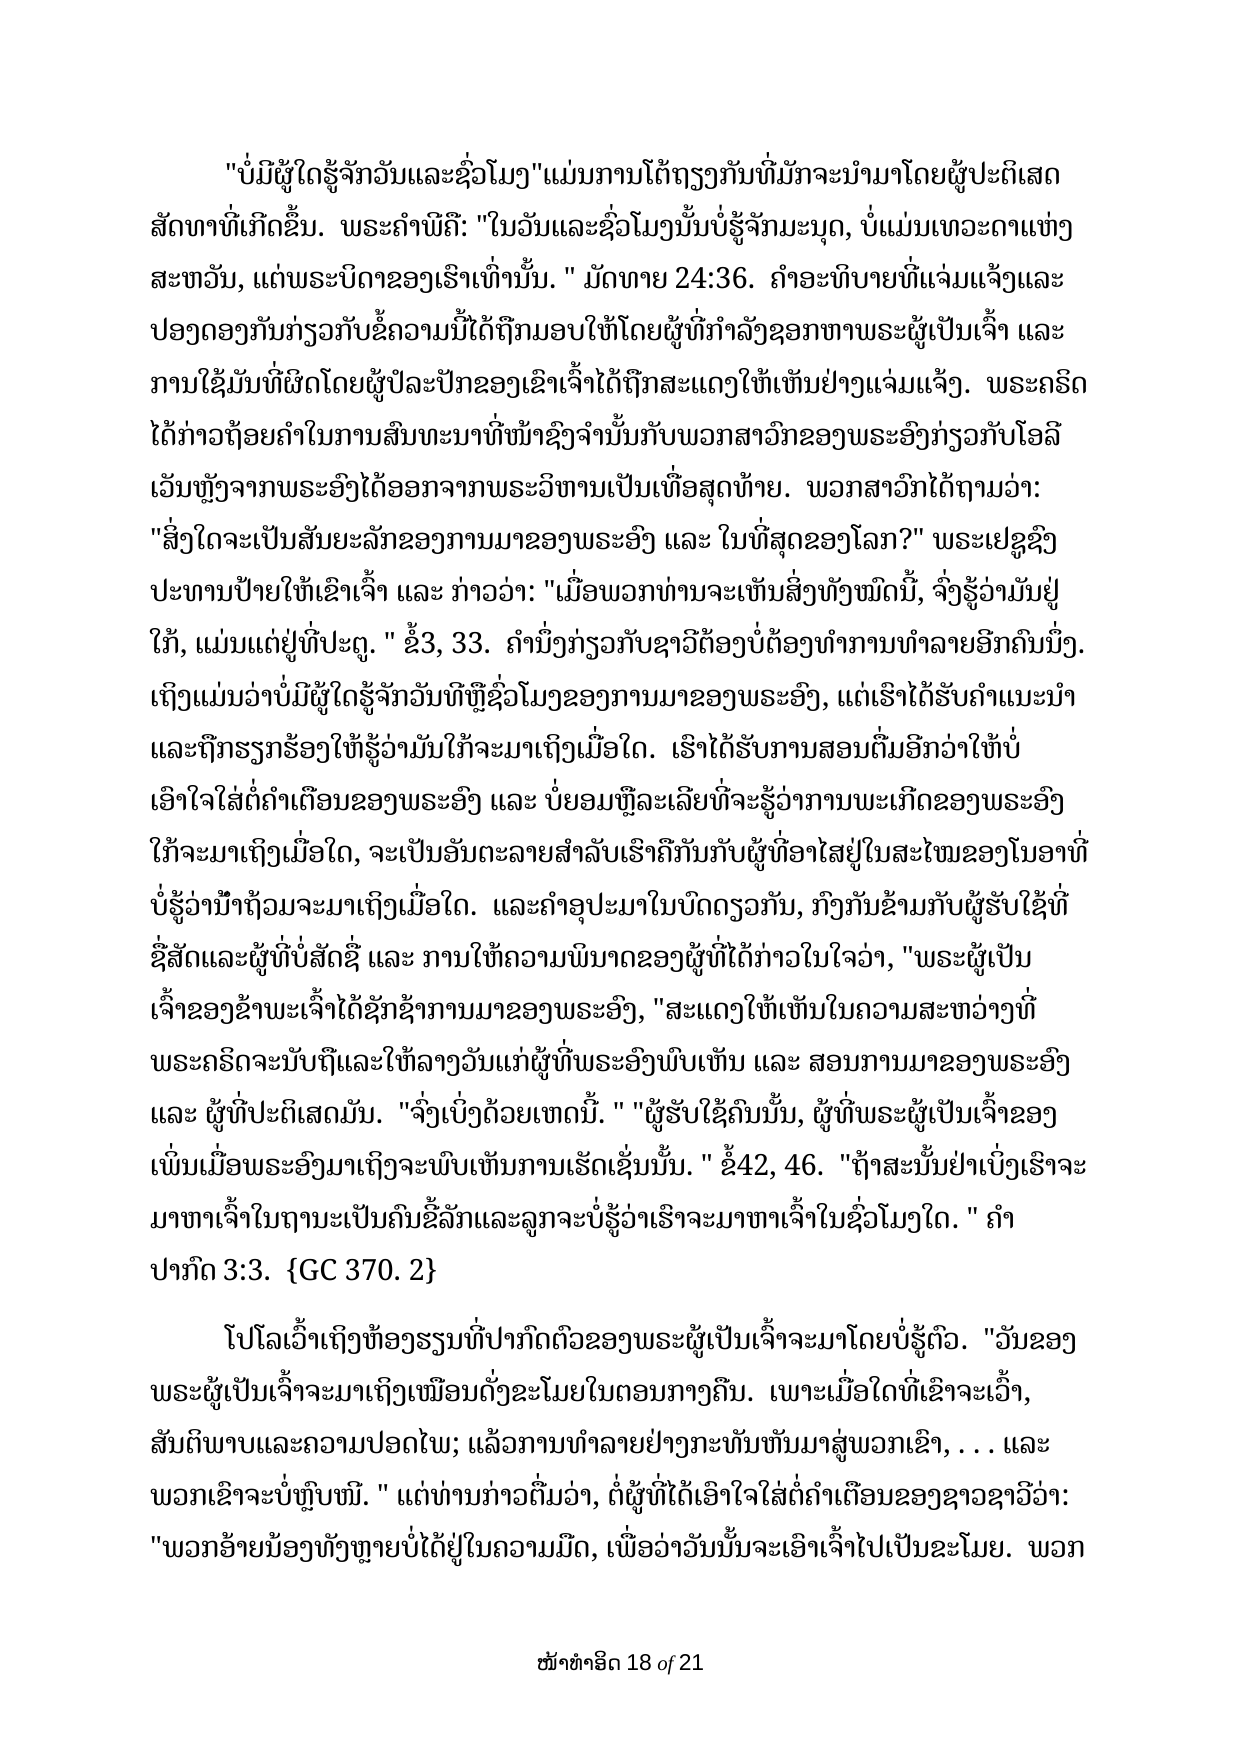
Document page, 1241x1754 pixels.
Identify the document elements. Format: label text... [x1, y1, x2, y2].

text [150, 1315, 1090, 1572]
text "ບໍ່ມີຜູ້ໃດຮູ້ຈັກວັນແລະຊົ່ວໂມງ"ແມ່ນການໂຕ້ຖຽງກັນທີ່ມັກຈະນໍາມາໂດຍຜູ້ປະຕິເສດສັດທາທີ່ເກີດຂຶ້ນ. ພຣະຄໍາພີຄື: "ໃນວັນແລະຊົ່ວໂມງນັ້ນບໍ່ຮູ້ຈັກມະນຸດ, ບໍ່ແມ່ນເທວະດາແຫ່ງສະຫວັນ, ແຕ່ພຣະບິດາຂອງເຮົາເທົ່ານັ້ນ. " ມັດທາຍ24:36. ຄໍາອະທິບາຍທີ່ແຈ່ມແຈ້ງແລະປອງດອງກັນກ່ຽວກັບຂໍ້ຄວາມນີ້ໄດ້ຖືກມອບໃຫ້ໂດຍຜູ້ທີ່ກໍາລັງຊອກຫາພຣະຜູ້ເປັນເຈົ້າ ແລະ ການໃຊ້ມັນທີ່ຜິດໂດຍຜູ້ປໍລະປັກຂອງເຂົາເຈົ້າໄດ້ຖືກສະແດງໃຫ້ເຫັນຢ່າງແຈ່ມແຈ້ງ. ພຣະຄຣິດໄດ້ກ່າວຖ້ອຍຄໍາໃນການສົນທະນາທີ່ໜ້າຊົງຈໍານັ້ນກັບພວກສາວົກຂອງພຣະອົງກ່ຽວກັບໂອລີເວັນຫຼັງຈາກພຣະອົງໄດ້ອອກຈາກພຣະວິຫານເປັນເທື່ອສຸດທ້າຍ. ພວກສາວົກໄດ້ຖາມວ່າ: "ສິ່ງໃດຈະເປັນສັນຍະລັກຂອງການມາຂອງພຣະອົງ ແລະ ໃນທີ່ສຸດຂອງໂລກ?" ພຣະເຢຊູຊົງປະທານປ້າຍໃຫ້ເຂົາເຈົ້າ ແລະ ກ່າວວ່າ: "ເມື່ອພວກທ່ານຈະເຫັນສິ່ງທັງໝົດນີ້, ຈົ່ງຮູ້ວ່າມັນຢູ່ໃກ້, ແມ່ນແຕ່ຢູ່ທີ່ປະຕູ. " ຂໍ້3, 33. ຄໍານຶ່ງກ່ຽວກັບຊາວີຕ້ອງບໍ່ຕ້ອງທໍາການທໍາລາຍອີກຄົນນຶ່ງ. ເຖິງແມ່ນວ່າບໍ່ມີຜູ້ໃດຮູ້ຈັກວັນທີຫຼືຊົ່ວໂມງຂອງການມາຂອງພຣະອົງ, ແຕ່ເຮົາໄດ້ຮັບຄໍາແນະນໍາແລະຖືກຮຽກຮ້ອງໃຫ້ຮູ້ວ່າມັນໃກ້ຈະມາເຖິງເມື່ອໃດ. ເຮົາໄດ້ຮັບການສອນຕື່ມອີກວ່າໃຫ້ບໍ່ເອົາໃຈໃສ່ຕໍ່ຄໍາເຕືອນຂອງພຣະອົງ ແລະ ບໍ່ຍອມຫຼືລະເລີຍທີ່ຈະຮູ້ວ່າການພະເກີດຂອງພຣະອົງໃກ້ຈະມາເຖິງເມື່ອໃດ, ຈະເປັນອັນຕະລາຍສໍາລັບເຮົາຄືກັນກັບຜູ້ທີ່ອາໄສຢູ່ໃນສະໄໝຂອງໂນອາທີ່ບໍ່ຮູ້ວ່ານ້ໍາຖ້ວມຈະມາເຖິງເມື່ອໃດ. ແລະຄໍາອຸປະມາໃນບົດດຽວກັນ, ກົງກັນຂ້າມກັບຜູ້ຮັບໃຊ້ທີ່ຊື່ສັດແລະຜູ້ທີ່ບໍ່ສັດຊື່ ແລະ ການໃຫ້ຄວາມພິນາດຂອງຜູ້ທີ່ໄດ້ກ່າວໃນໃຈວ່າ, "ພຣະຜູ້ເປັນເຈົ້າຂອງຂ້າພະເຈົ້າໄດ້ຊັກຊ້າການມາຂອງພຣະອົງ, "ສະແດງໃຫ້ເຫັນໃນຄວາມສະຫວ່າງທີ່ພຣະຄຣິດຈະນັບຖືແລະໃຫ້ລາງວັນແກ່ຜູ້ທີ່ພຣະອົງພົບເຫັນ ແລະ ສອນການມາຂອງພຣະອົງ ແລະ ຜູ້ທີ່ປະຕິເສດມັນ. "ຈົ່ງເບິ່ງດ້ວຍເຫດນີ້. " "ຜູ້ຮັບໃຊ້ຄົນນັ້ນ, ຜູ້ທີ່ພຣະຜູ້ເປັນເຈົ້າຂອງເພິ່ນເມື່ອພຣະອົງມາເຖິງຈະພົບເຫັນການເຮັດເຊັ່ນນັ້ນ. " ຂໍ້42, 46. "ຖ້າສະນັ້ນຢ່າເບິ່ງເຮົາຈະມາຫາເຈົ້າໃນຖານະເປັນຄົນຂີ້ລັກແລະລູກຈະບໍ່ຮູ້ວ່າເຮົາຈະມາຫາເຈົ້າໃນຊົ່ວໂມງໃດ. " ຄໍາປາກົດ3:3. {GC 370. 2} [150, 150, 1090, 1294]
